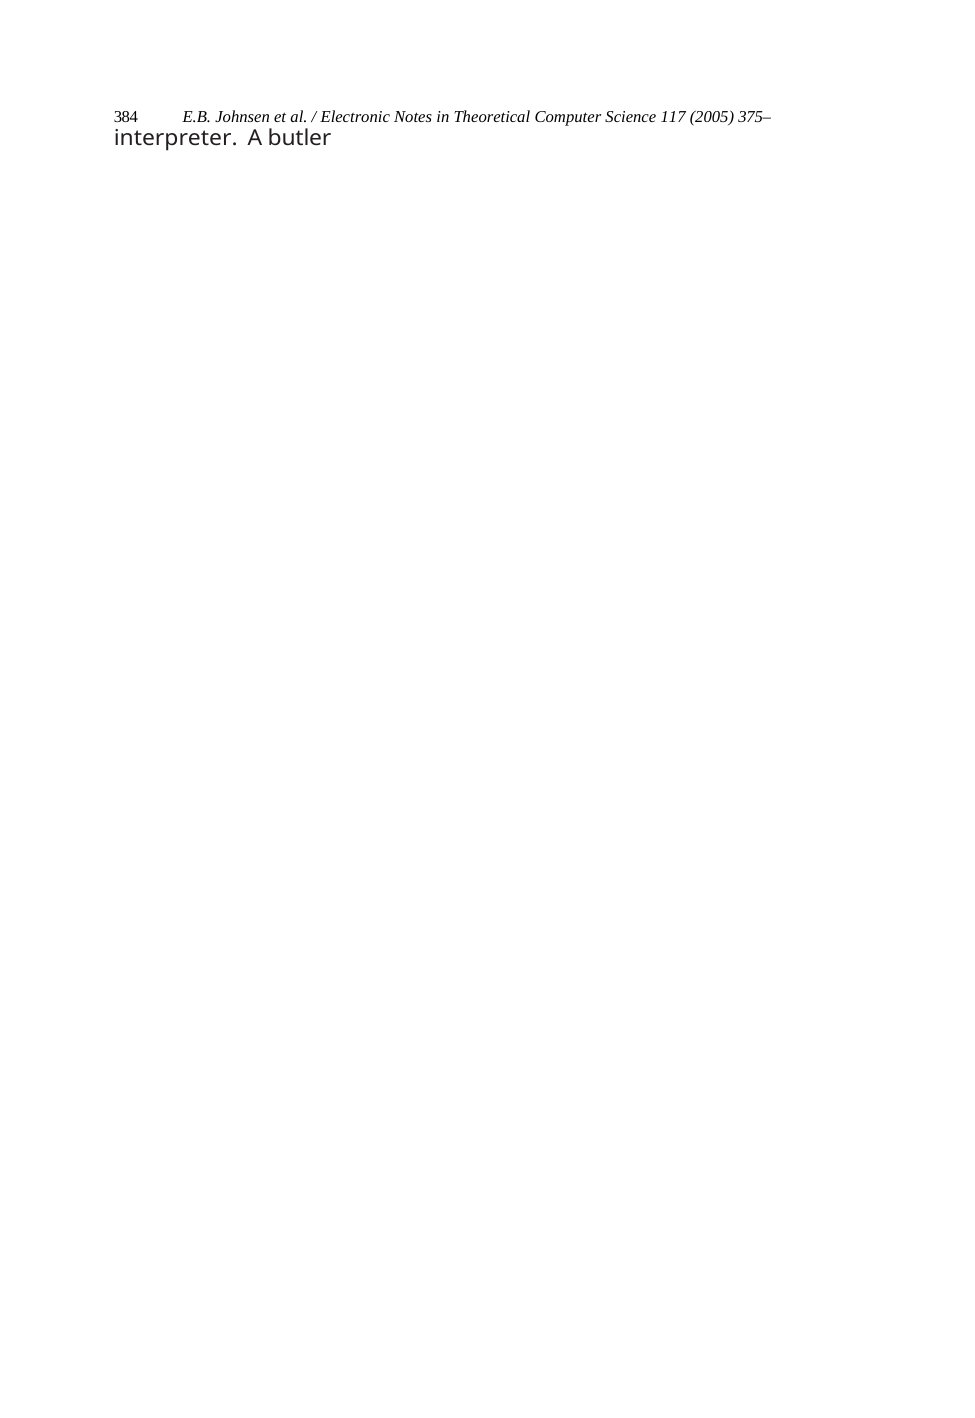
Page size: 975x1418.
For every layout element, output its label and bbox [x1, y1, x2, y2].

text [113, 125, 881, 151]
